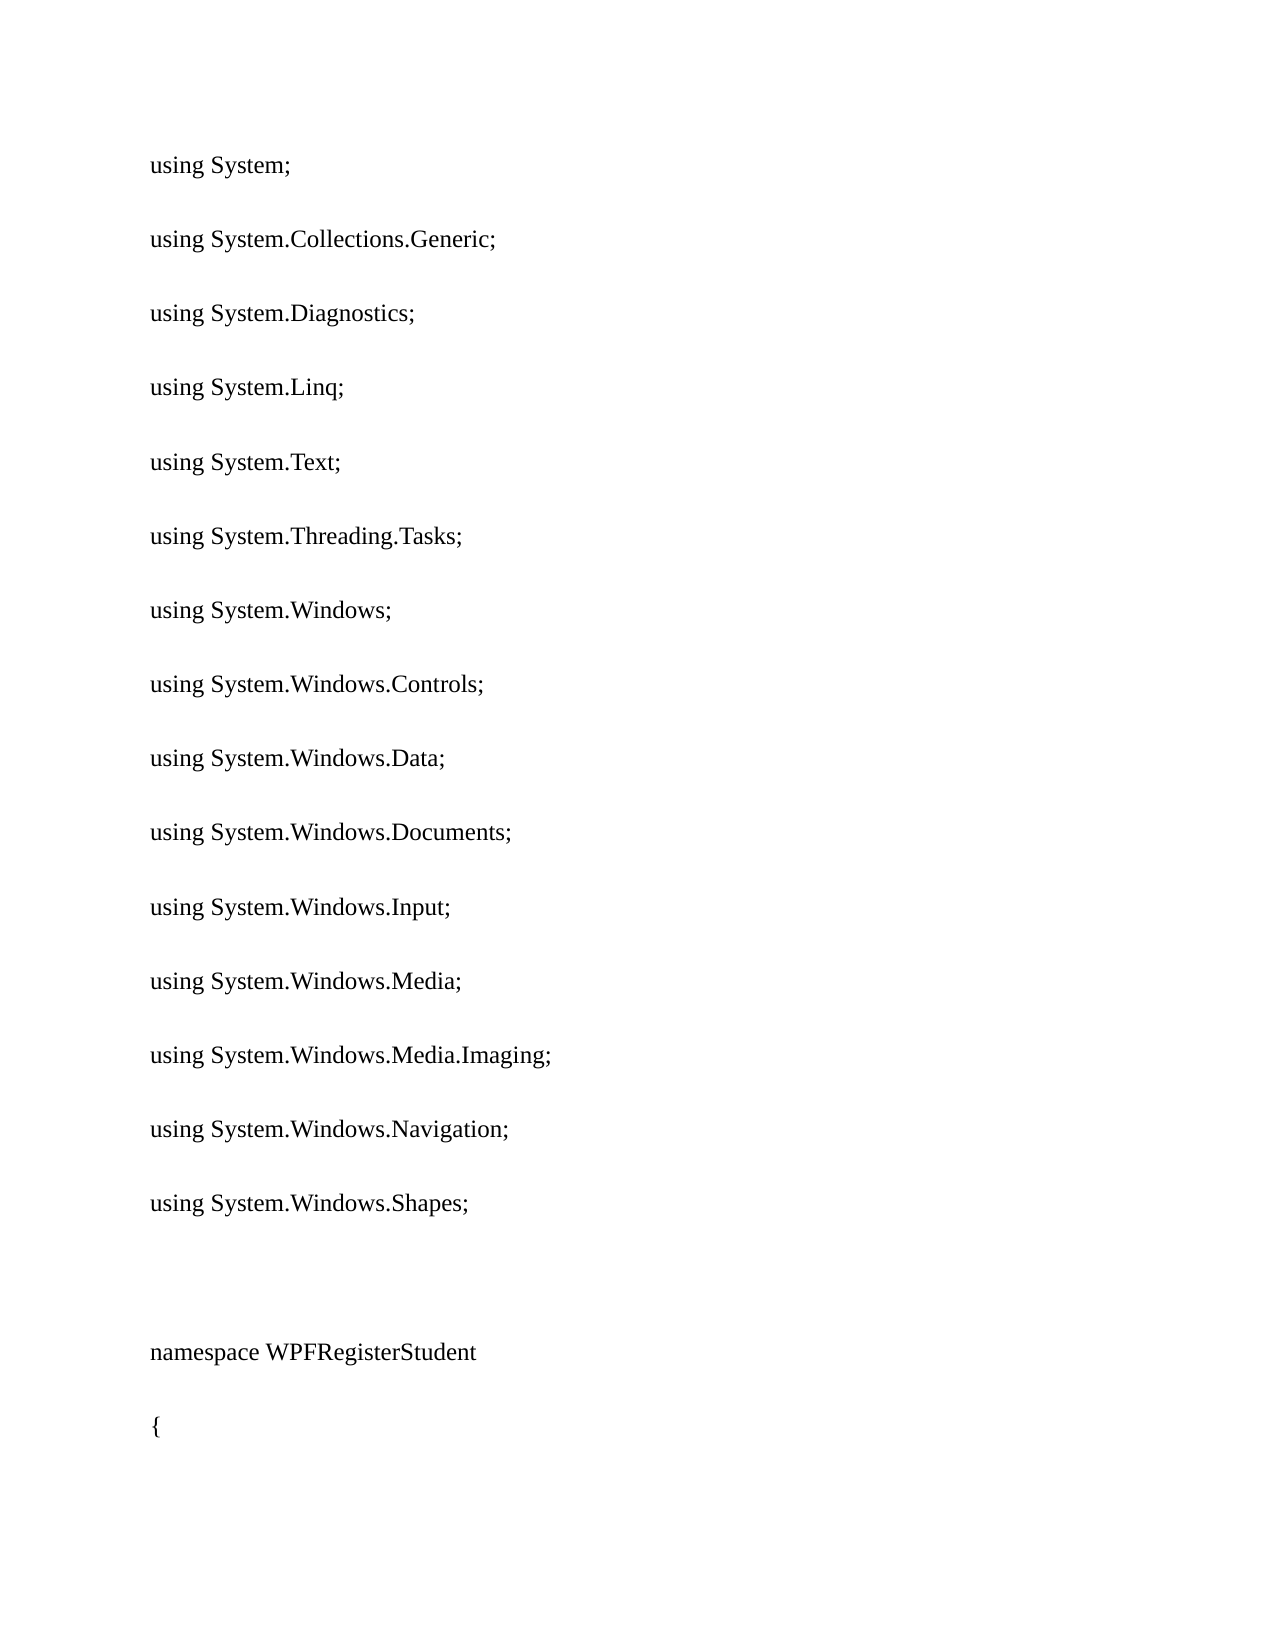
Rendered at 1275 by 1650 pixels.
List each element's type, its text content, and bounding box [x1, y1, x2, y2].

text using System.Windows.Shapes; [150, 1188, 1125, 1217]
text using System.Diagnostics; [150, 298, 1125, 327]
text using System.Windows.Documents; [150, 817, 1125, 846]
text namespace WPFRegisterStudent [150, 1337, 1125, 1365]
text using System.Windows.Media.Imaging; [150, 1040, 1125, 1069]
text using System.Windows.Navigation; [150, 1114, 1125, 1143]
text using System; [150, 150, 1125, 179]
text using System.Windows.Data; [150, 743, 1125, 772]
text using System.Windows; [150, 595, 1125, 624]
text using System.Windows.Media; [150, 966, 1125, 994]
text using System.Windows.Input; [150, 892, 1125, 920]
text using System.Windows.Controls; [150, 669, 1125, 698]
text using System.Collections.Generic; [150, 224, 1125, 253]
text using System.Threading.Tasks; [150, 521, 1125, 549]
text using System.Linq; [150, 372, 1125, 401]
text using System.Text; [150, 447, 1125, 475]
text { [150, 1411, 1125, 1439]
